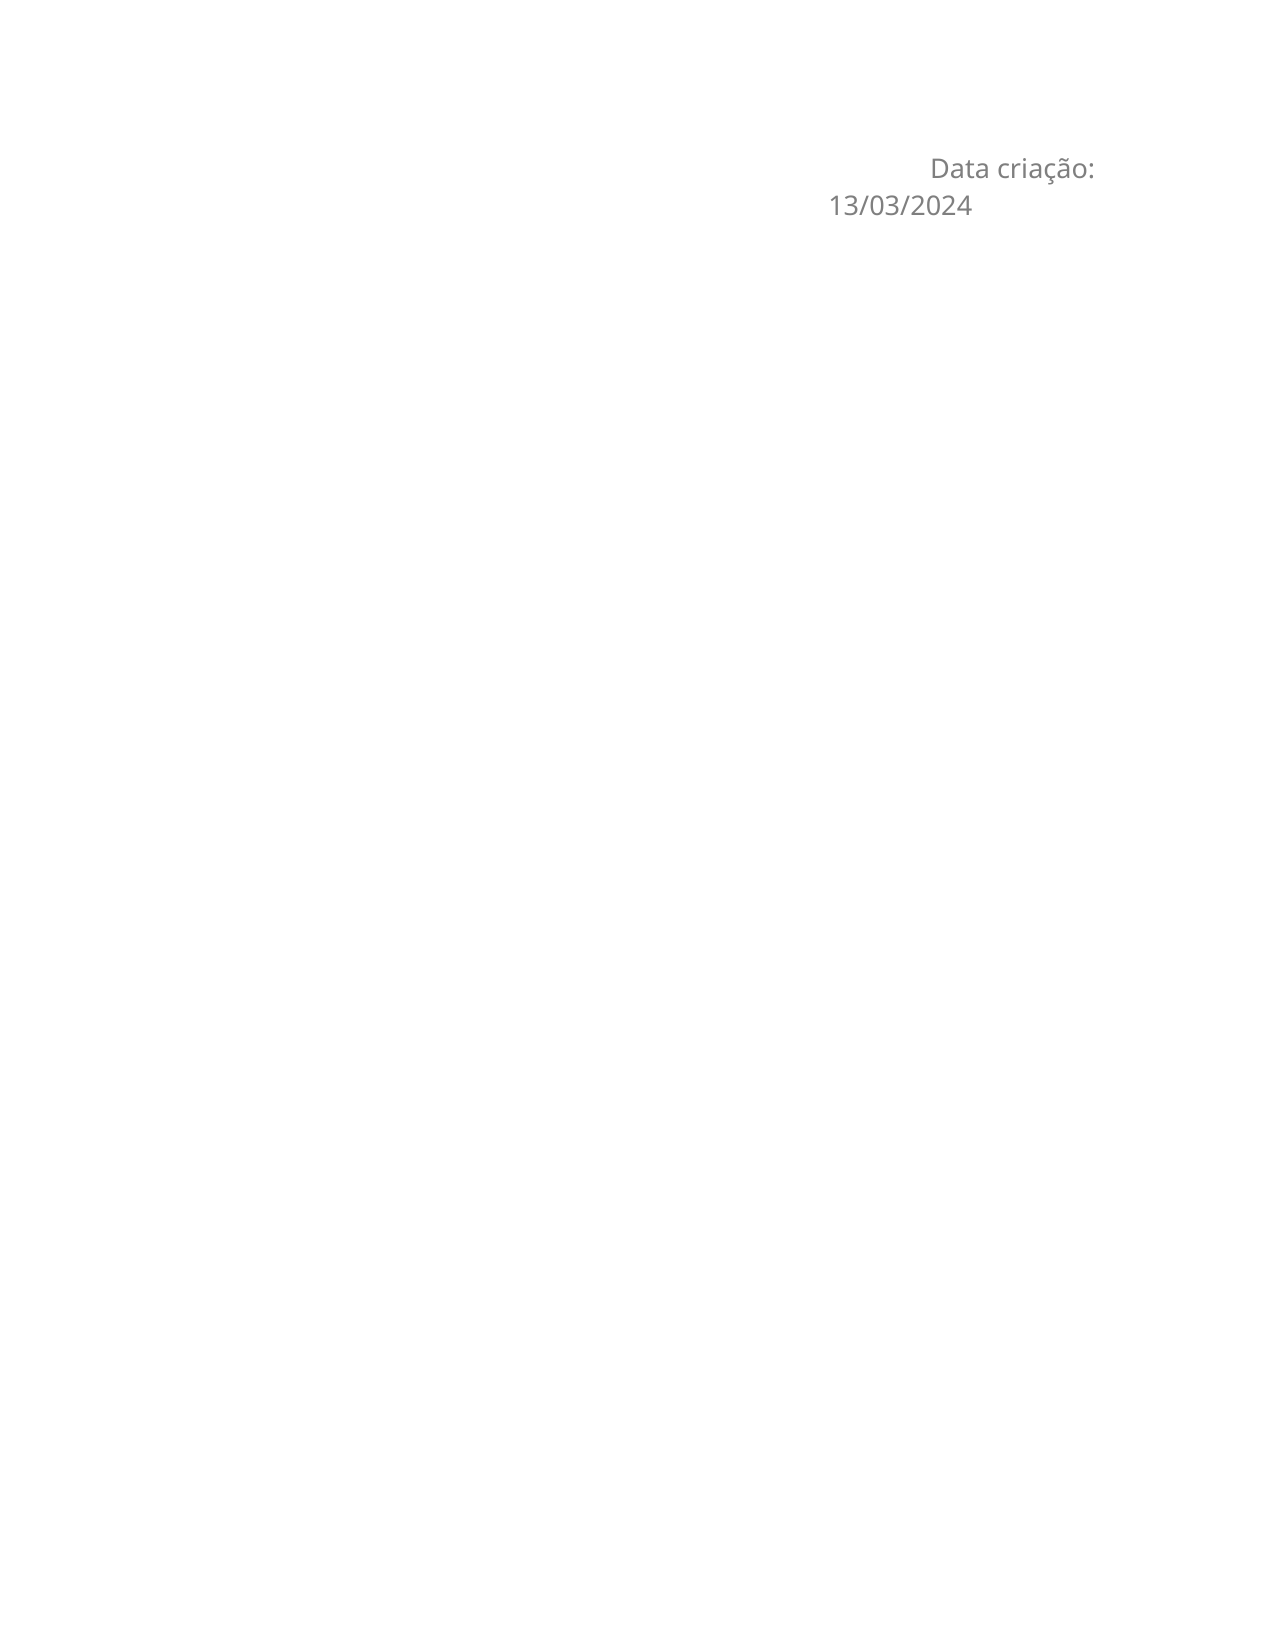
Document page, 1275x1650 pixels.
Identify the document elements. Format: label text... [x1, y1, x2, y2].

title Data criação: 13/03/2024 [675, 150, 1125, 224]
